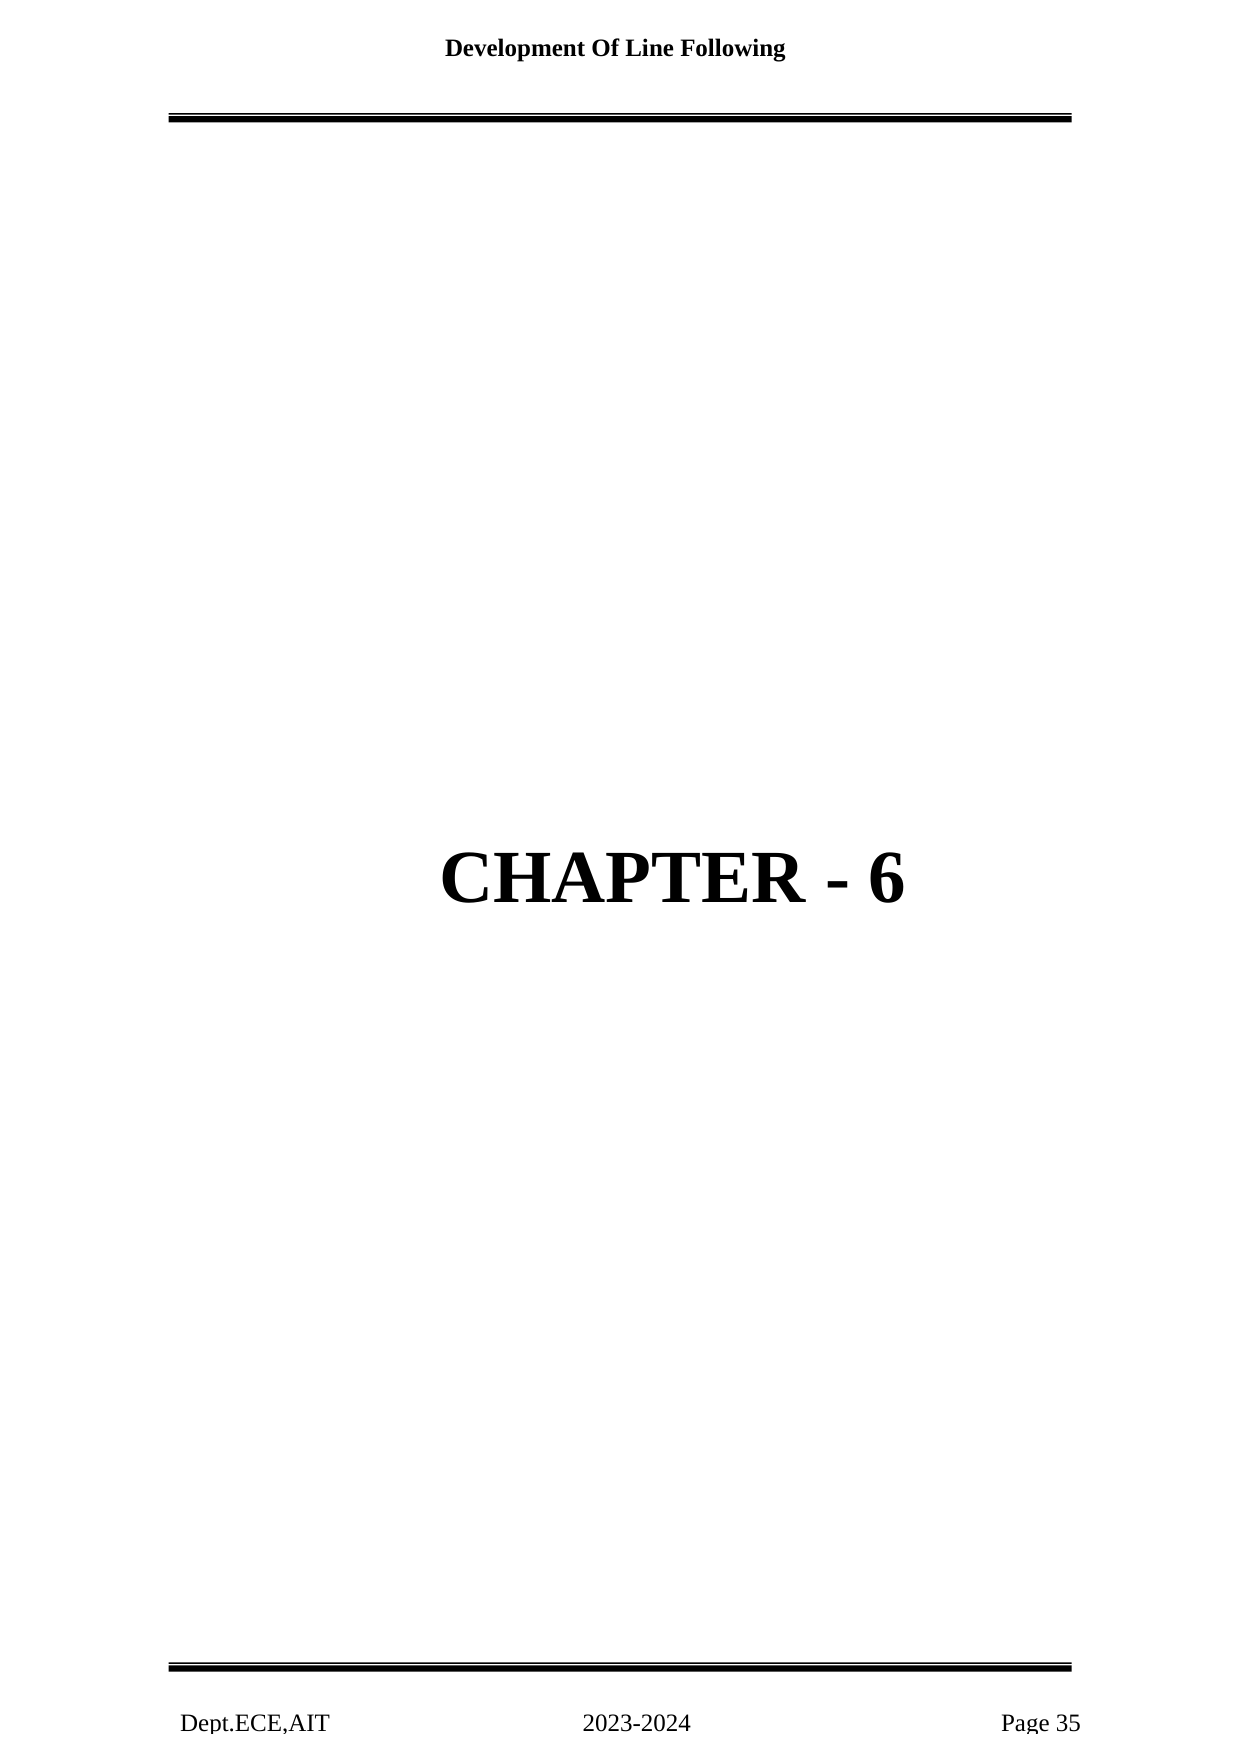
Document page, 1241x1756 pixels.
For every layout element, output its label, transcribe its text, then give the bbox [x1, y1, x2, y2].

subtitle CHAPTER - 6 [346, 832, 1000, 918]
